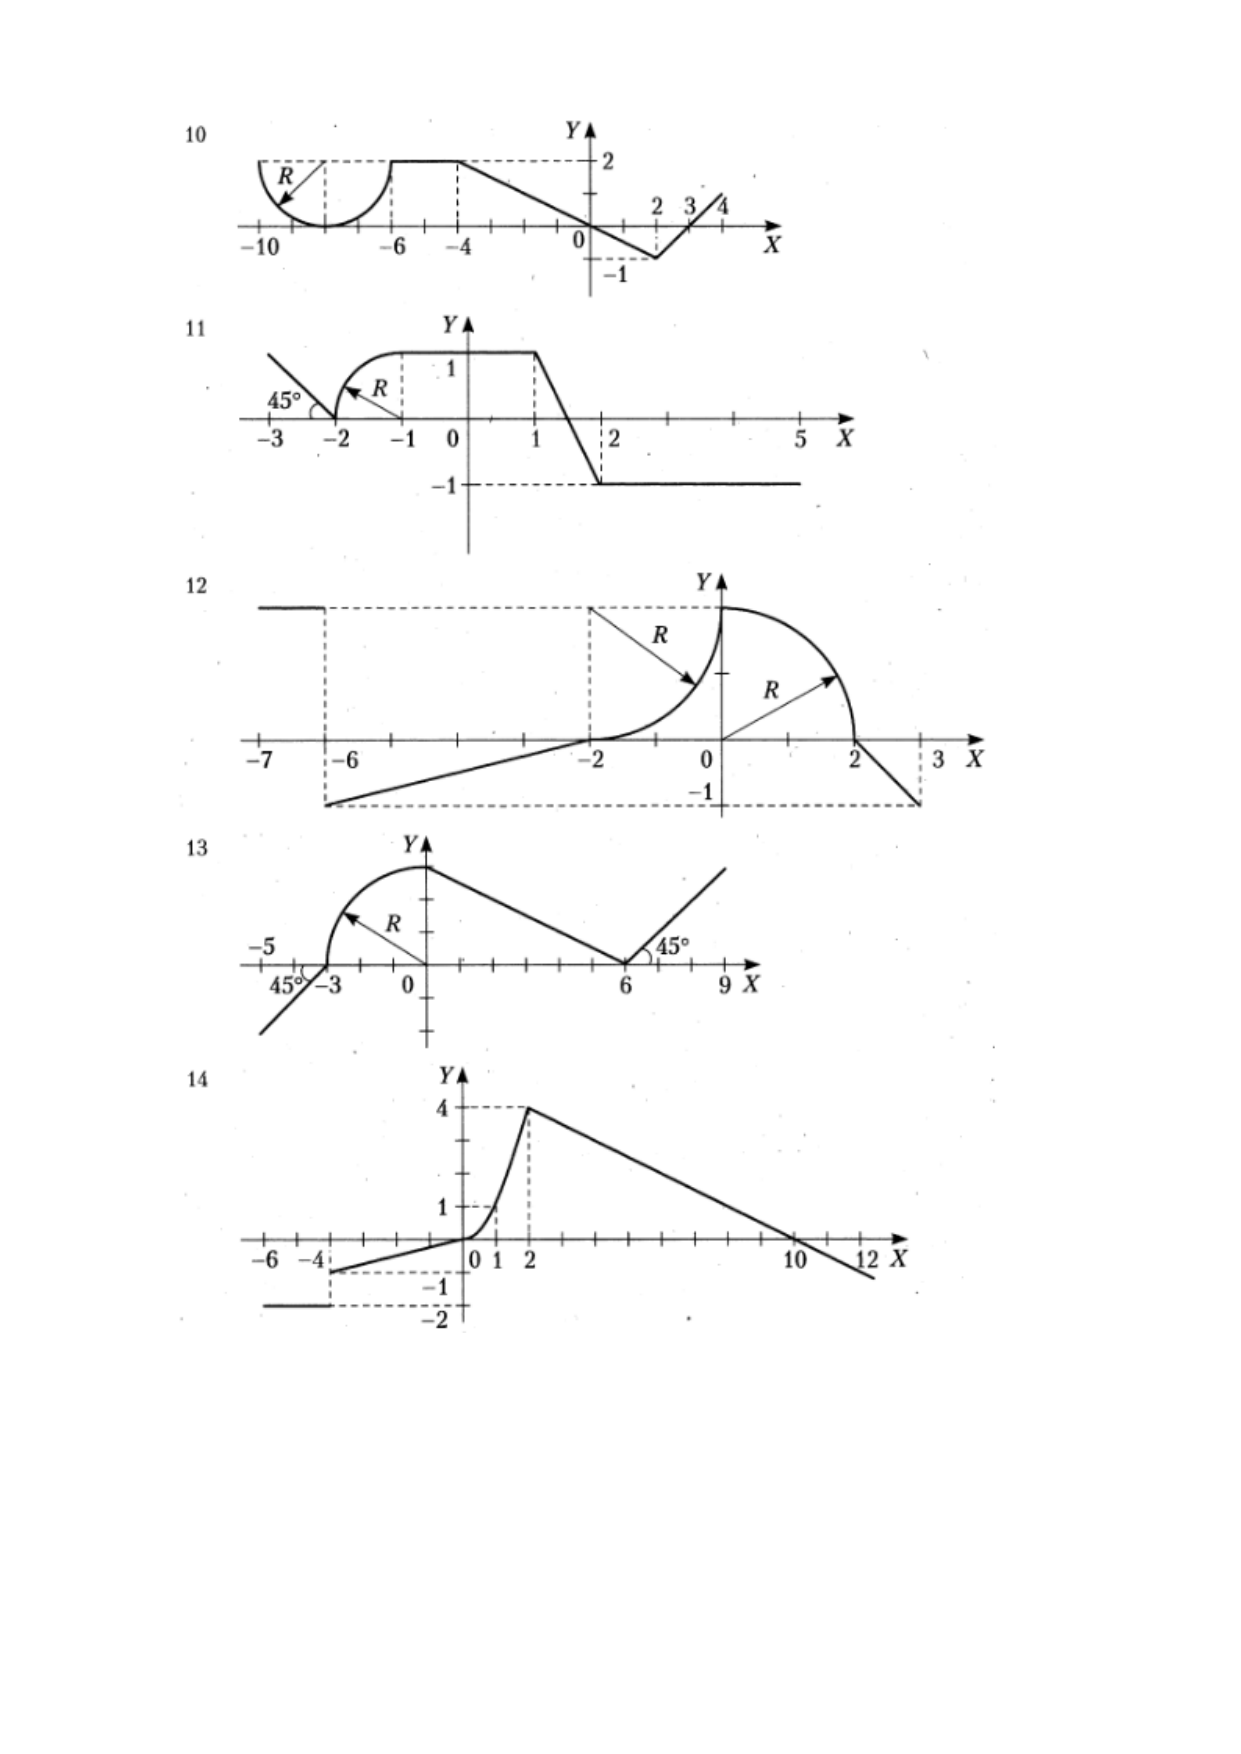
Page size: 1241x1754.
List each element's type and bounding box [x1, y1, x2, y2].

picture [177, 118, 998, 1333]
